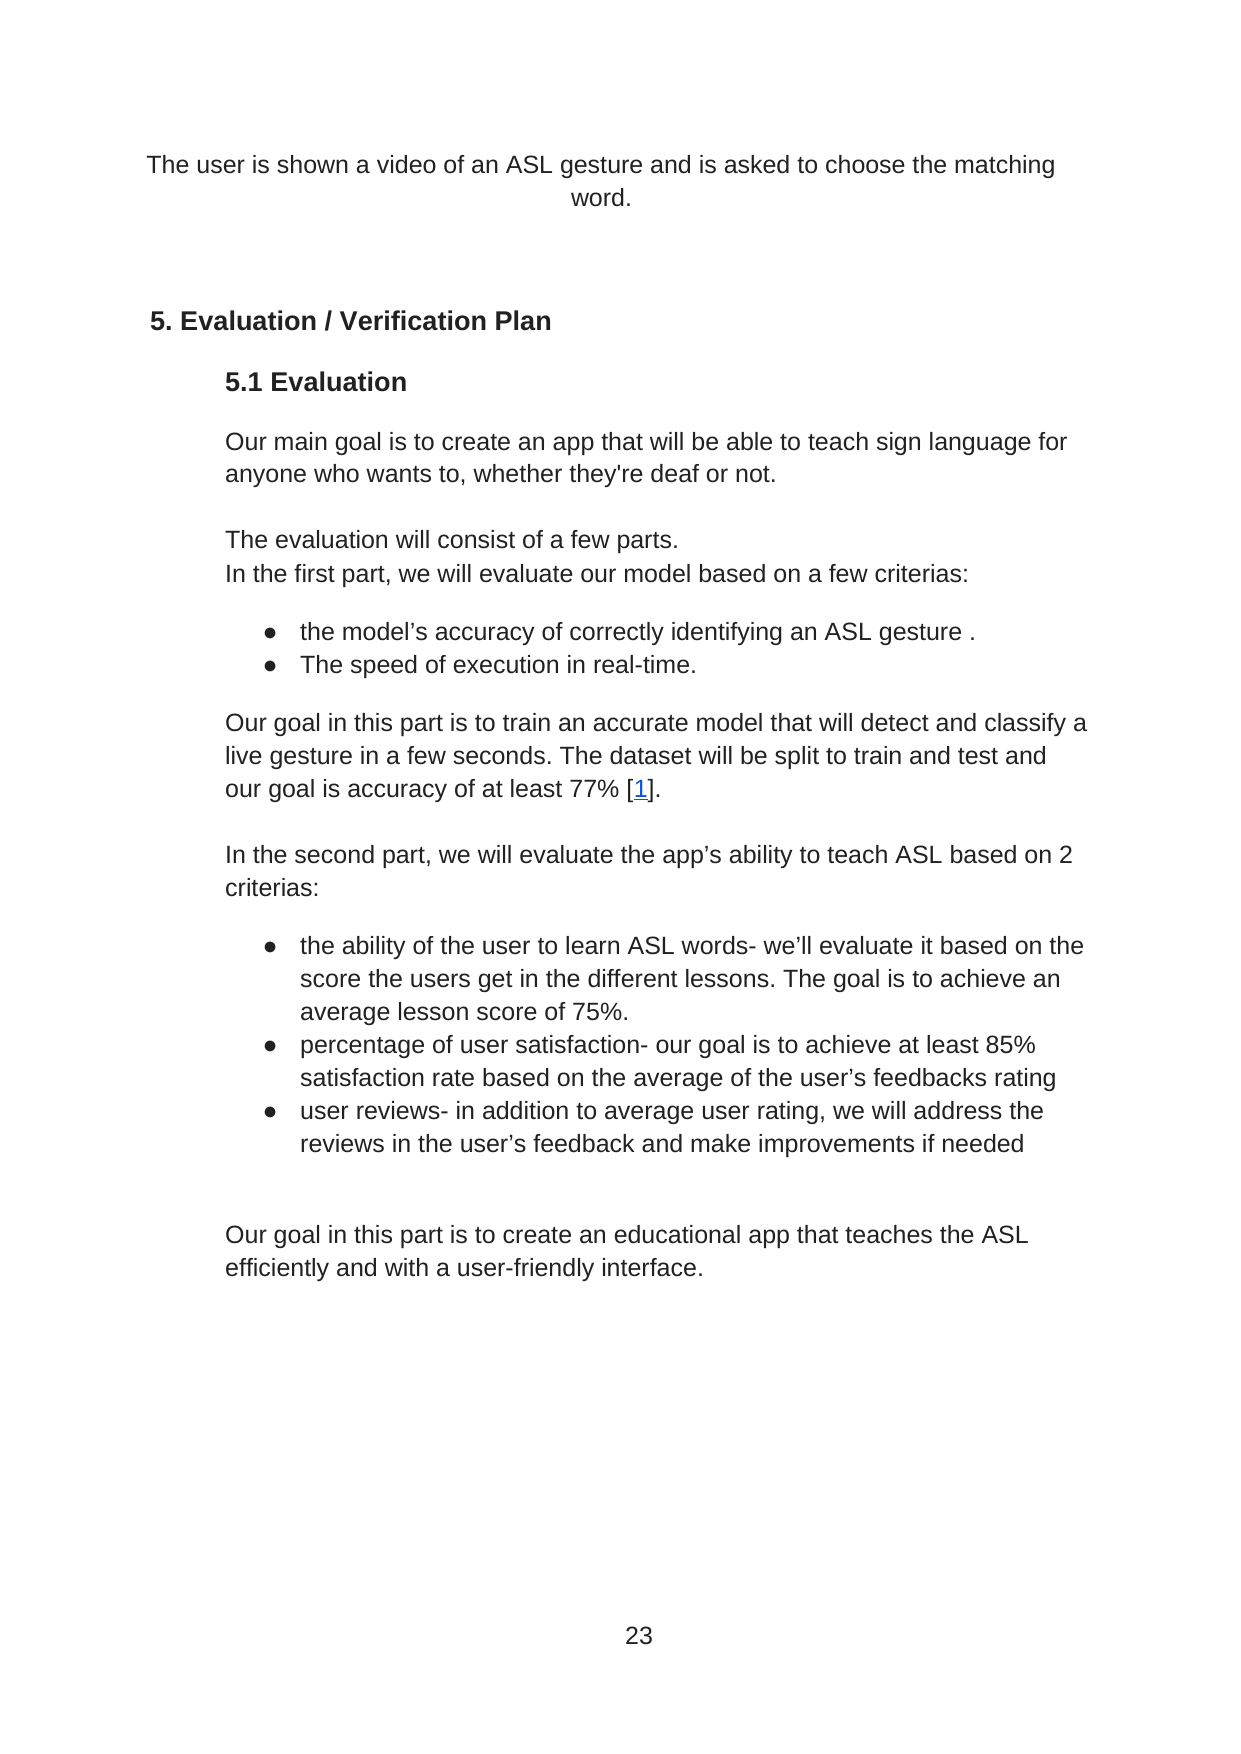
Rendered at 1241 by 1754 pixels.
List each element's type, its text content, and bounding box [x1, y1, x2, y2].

text Our goal in this part is to train an accurate model that will detect and classify a live gesture in a few seconds. The dataset will be split to train and test and our goal is accuracy of at least 77% [1]. In the second part, we will evaluate the app’s ability to teach ASL based on 2 criterias: [225, 708, 1090, 901]
list user reviews- in addition to average user rating, we will address the reviews in the user’s feedback and make improvements if needed [262, 1096, 1090, 1158]
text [112, 150, 1090, 212]
list The speed of execution in real-time. [262, 649, 1090, 678]
list the model’s accuracy of correctly identifying an ASL gesture . [262, 617, 1090, 645]
text Our main goal is to create an app that will be able to teach sign language for anyone who wants to, whether they're deaf or not. The evaluation will consist of a few parts. In the first part, we will evaluate our model based on a few criterias: [225, 426, 1090, 587]
subtitle 5. Evaluation / Verification Plan [150, 304, 1090, 336]
list percentage of user satisfaction- our goal is to achieve at least 85% satisfaction rate based on the average of the user’s feedbacks rating [262, 1030, 1090, 1092]
list the ability of the user to learn ASL words- we’ll evaluate it based on the score the users get in the different lessons. The goal is to achieve an average lesson score of 75%. [262, 931, 1090, 1026]
text Our goal in this part is to create an educational app that teaches the ASL efficiently and with a user-friendly interface. [225, 1187, 1090, 1348]
subtitle 5.1 Evaluation [187, 366, 1090, 397]
